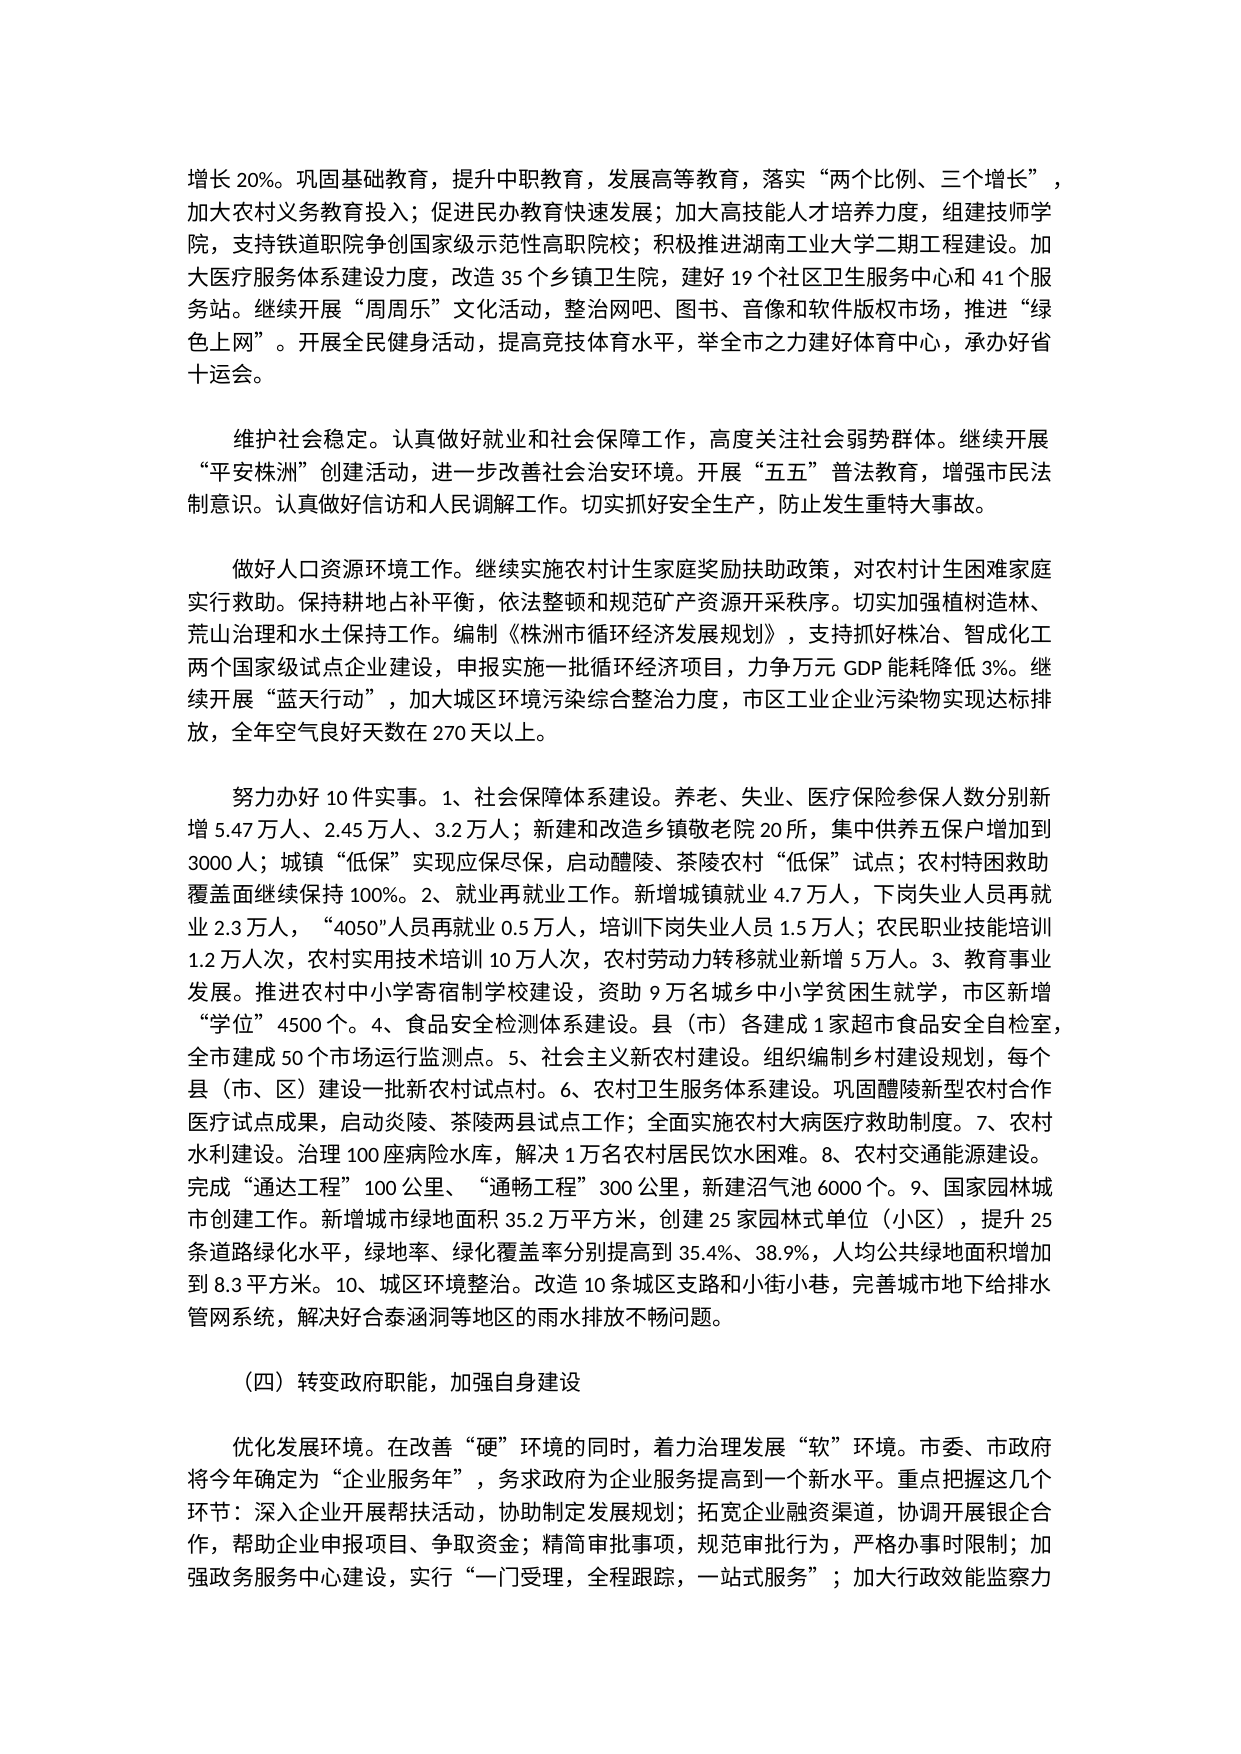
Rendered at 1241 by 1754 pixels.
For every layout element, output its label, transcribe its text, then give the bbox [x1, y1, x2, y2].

text 努力办好10件实事。1、社会保障体系建设。养老、失业、医疗保险参保人数分别新增5.47万人、2.45万人、3.2万人；新建和改造乡镇敬老院20所，集中供养五保户增加到3000人；城镇“低保”实现应保尽保，启动醴陵、茶陵农村“低保”试点；农村特困救助覆盖面继续保持100%。2、就业再就业工作。新增城镇就业4.7万人，下岗失业人员再就业2.3万人，“4050”人员再就业0.5万人，培训下岗失业人员1.5万人；农民职业技能培训1.2万人次，农村实用技术培训10万人次，农村劳动力转移就业新增5万人。3、教育事业发展。推进农村中小学寄宿制学校建设，资助9万名城乡中小学贫困生就学，市区新增“学位”4500个。4、食品安全检测体系建设。县（市）各建成1家超市食品安全自检室，全市建成50个市场运行监测点。5、社会主义新农村建设。组织编制乡村建设规划，每个县（市、区）建设一批新农村试点村。6、农村卫生服务体系建设。巩固醴陵新型农村合作医疗试点成果，启动炎陵、茶陵两县试点工作；全面实施农村大病医疗救助制度。7、农村水利建设。治理100座病险水库，解决1万名农村居民饮水困难。8、农村交通能源建设。完成“通达工程”100公里、“通畅工程”300公里，新建沼气池6000个。9、国家园林城市创建工作。新增城市绿地面积35.2万平方米，创建25家园林式单位（小区），提升25条道路绿化水平，绿地率、绿化覆盖率分别提高到35.4%、38.9%，人均公共绿地面积增加到8.3平方米。10、城区环境整治。改造10条城区支路和小街小巷，完善城市地下给排水管网系统，解决好合泰涵洞等地区的雨水排放不畅问题。 [187, 779, 1053, 1332]
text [187, 1429, 1053, 1592]
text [187, 162, 1053, 389]
text （四）转变政府职能，加强自身建设 [187, 1364, 1053, 1397]
text 做好人口资源环境工作。继续实施农村计生家庭奖励扶助政策，对农村计生困难家庭实行救助。保持耕地占补平衡，依法整顿和规范矿产资源开采秩序。切实加强植树造林、荒山治理和水土保持工作。编制《株洲市循环经济发展规划》，支持抓好株冶、智成化工两个国家级试点企业建设，申报实施一批循环经济项目，力争万元GDP能耗降低3%。继续开展“蓝天行动”，加大城区环境污染综合整治力度，市区工业企业污染物实现达标排放，全年空气良好天数在270天以上。 [187, 552, 1053, 747]
text 维护社会稳定。认真做好就业和社会保障工作，高度关注社会弱势群体。继续开展“平安株洲”创建活动，进一步改善社会治安环境。开展“五五”普法教育，增强市民法制意识。认真做好信访和人民调解工作。切实抓好安全生产，防止发生重特大事故。 [187, 422, 1053, 519]
